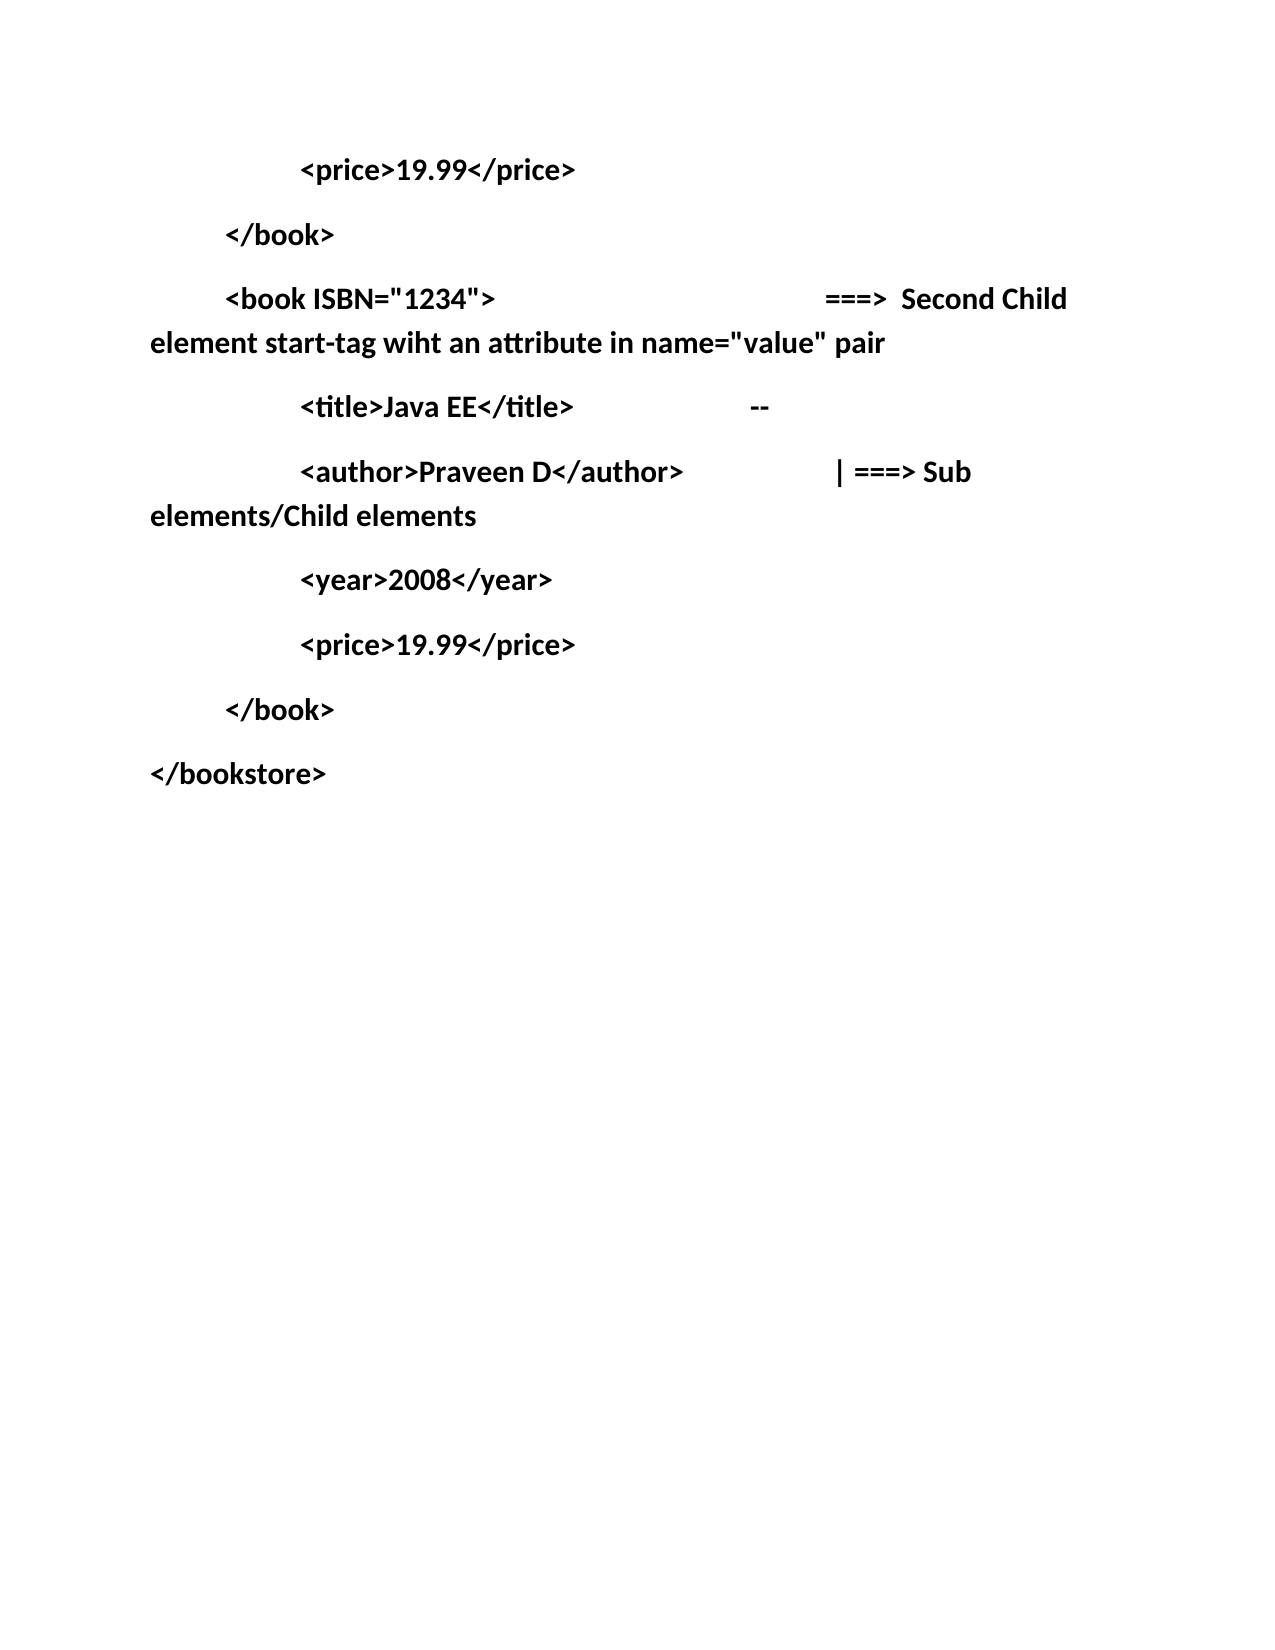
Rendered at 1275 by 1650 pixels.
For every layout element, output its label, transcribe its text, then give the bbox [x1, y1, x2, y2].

text <title>Java EE</title> -- [150, 387, 1125, 426]
text <book ISBN="1234"> ===> Second Child element start-tag wiht an attribute in name="value" pair [150, 279, 1125, 361]
text </bookstore> [150, 754, 1125, 792]
text <price>19.99</price> [150, 625, 1125, 663]
text </book> [150, 214, 1125, 253]
text <price>19.99</price> [150, 150, 1125, 188]
text <year>2008</year> [150, 560, 1125, 598]
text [150, 452, 1125, 534]
text </book> [150, 689, 1125, 728]
